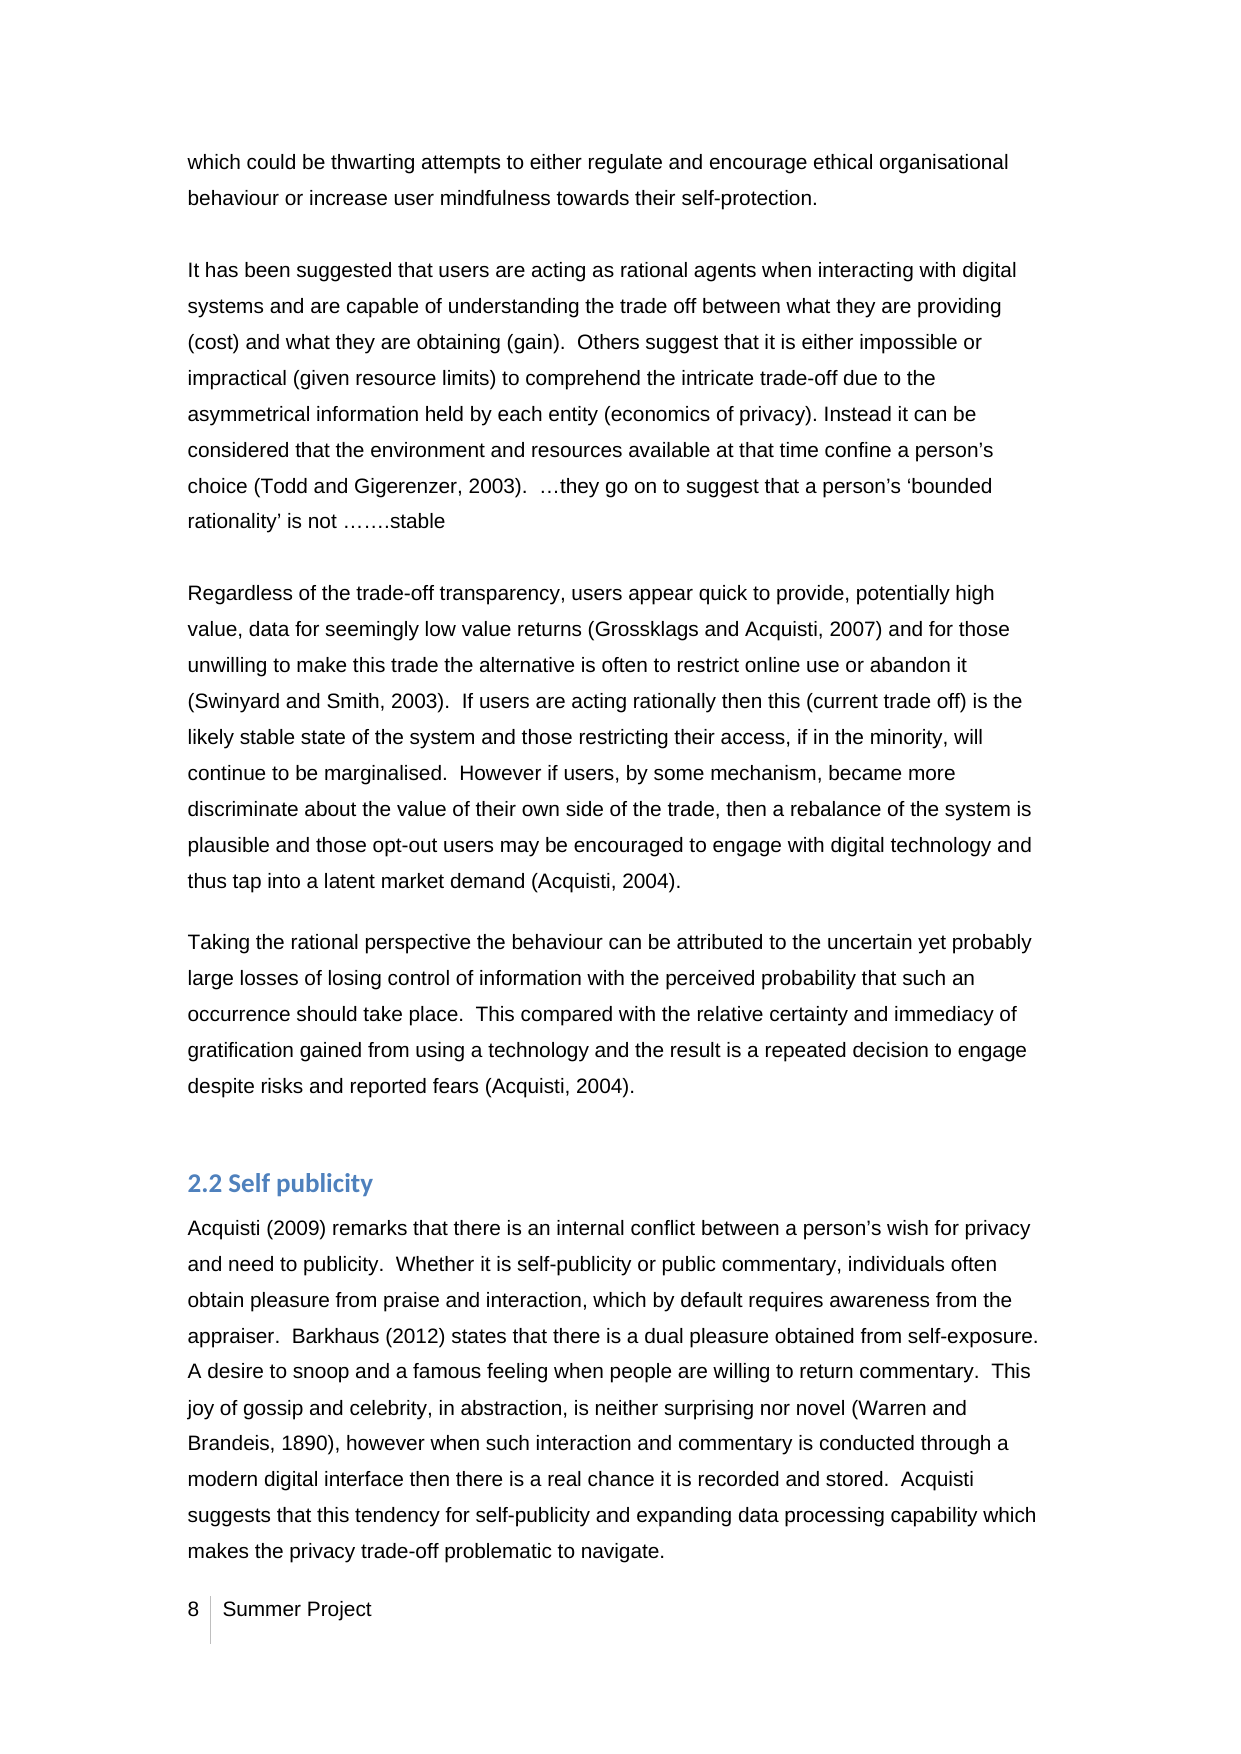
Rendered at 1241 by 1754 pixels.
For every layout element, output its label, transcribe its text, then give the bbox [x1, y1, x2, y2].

text Regardless of the trade-off transparency, users appear quick to provide, potentially high value, data for seemingly low value returns (Grossklags and Acquisti, 2007) and for those unwilling to make this trade the alternative is often to restrict online use or abandon it (Swinyard and Smith, 2003). If users are acting rationally then this (current trade off) is the likely stable state of the system and those restricting their access, if in the minority, will continue to be marginalised. However if users, by some mechanism, became more discriminate about the value of their own side of the trade, then a rebalance of the system is plausible and those opt-out users may be encouraged to engage with digital technology and thus tap into a latent market demand (Acquisti, 2004). [187, 581, 1053, 893]
text Taking the rational perspective the behaviour can be attributed to the uncertain yet probably large losses of losing control of information with the perceived probability that such an occurrence should take place. This compared with the relative certainty and immediacy of gratification gained from using a technology and the result is a repeated decision to engage despite risks and reported fears (Acquisti, 2004). [187, 930, 1053, 1097]
text Acquisti (2009) remarks that there is an internal conflict between a person’s wish for privacy and need to publicity. Whether it is self-publicity or public commentary, individuals often obtain pleasure from praise and interaction, which by default requires awareness from the appraiser. Barkhaus (2012) states that there is a dual pleasure obtained from self-exposure. A desire to snoop and a famous feeling when people are willing to return commentary. This joy of gossip and celebrity, in abstraction, is neither surprising nor novel (Warren and Brandeis, 1890), however when such interaction and commentary is conducted through a modern digital interface then there is a real chance it is recorded and stored. Acquisti suggests that this tendency for self-publicity and expanding data processing capability which makes the privacy trade-off problematic to navigate. [187, 1216, 1053, 1563]
text It has been suggested that users are acting as rational agents when interacting with digital systems and are capable of understanding the trade off between what they are providing (cost) and what they are obtaining (gain). Others suggest that it is either impossible or impractical (given resource limits) to comprehend the intricate trade-off due to the asymmetrical information held by each entity (economics of privacy). Instead it can be considered that the environment and resources available at that time confine a person’s choice (Todd and Gigerenzer, 2003). …they go on to suggest that a person’s ‘bounded rationality’ is not …….stable [187, 258, 1053, 533]
subtitle 2.2 Self publicity [187, 1166, 1053, 1199]
